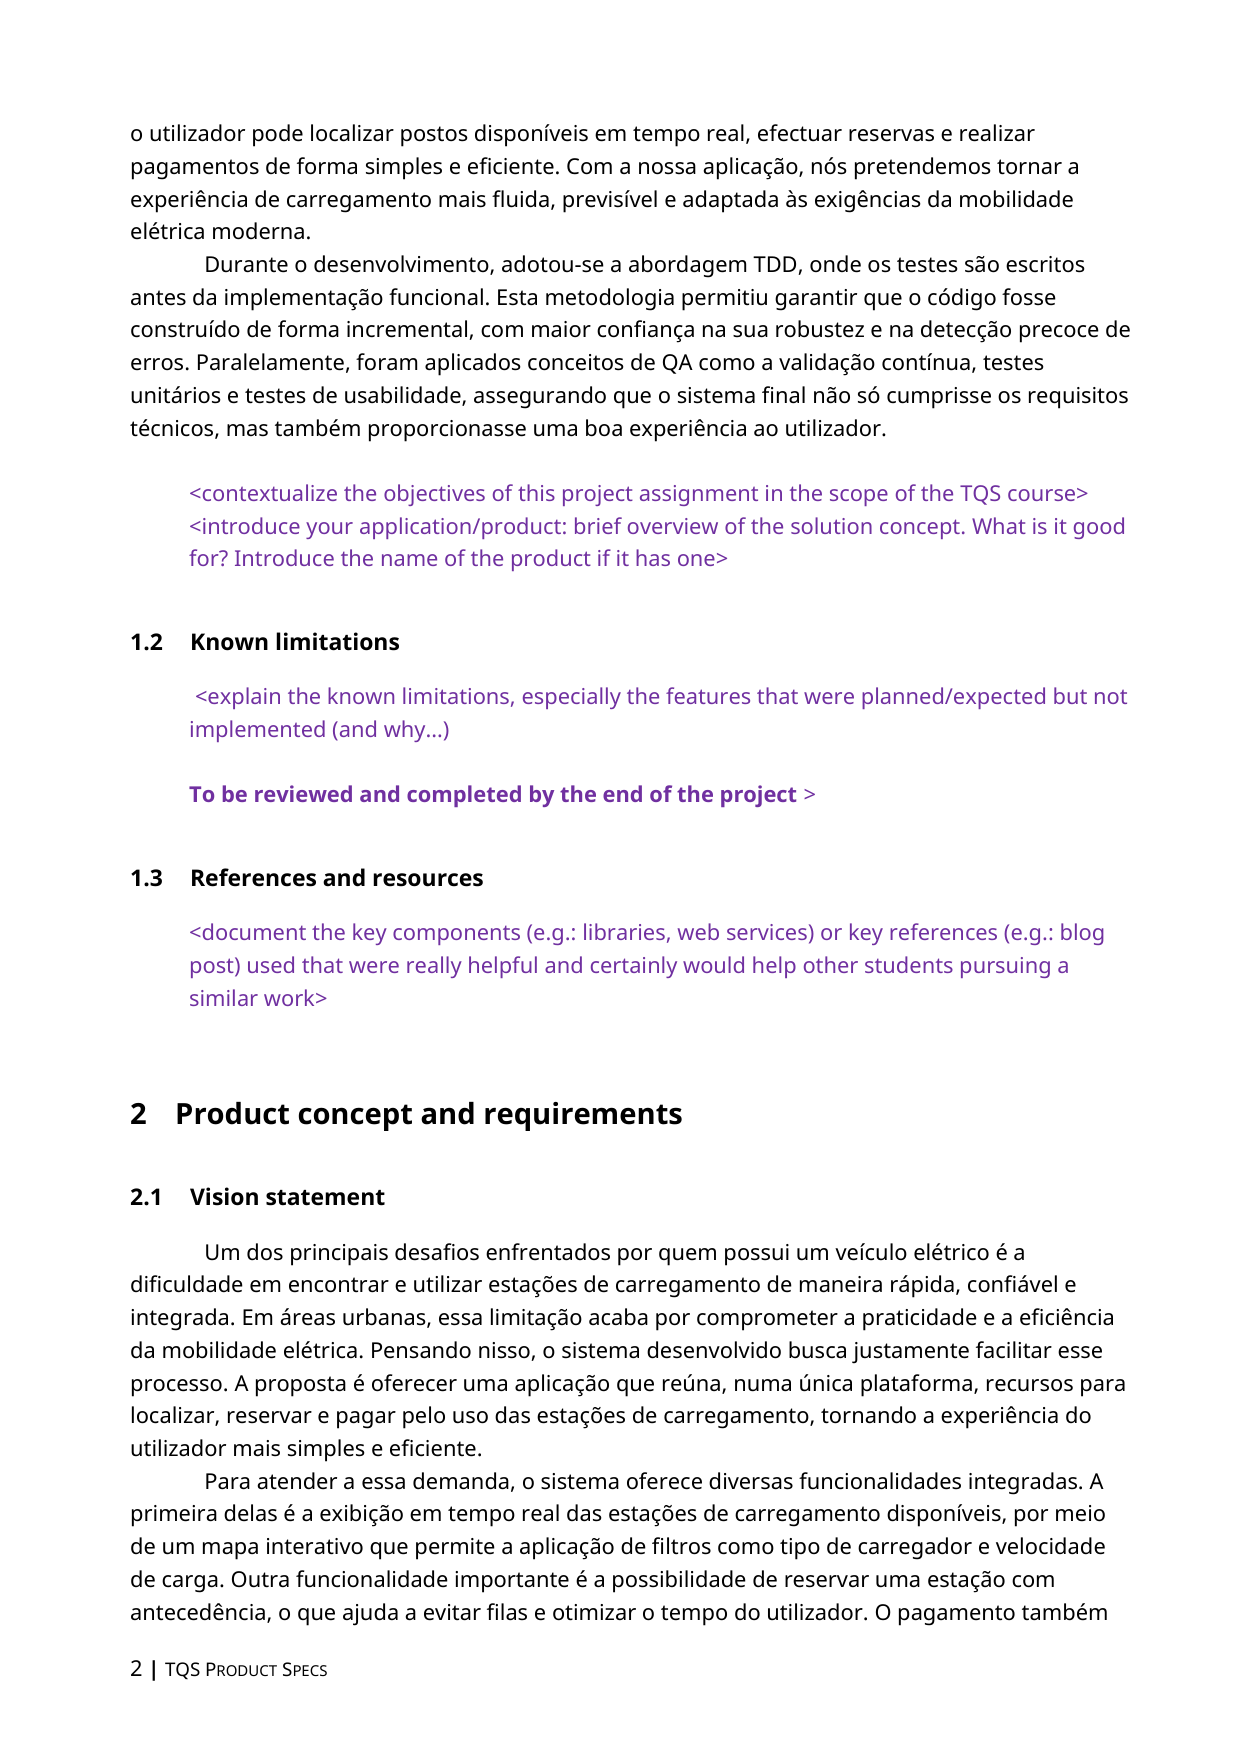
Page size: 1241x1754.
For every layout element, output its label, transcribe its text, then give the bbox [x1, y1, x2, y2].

text To be reviewed and completed by the end of the project > [189, 779, 1134, 809]
subtitle Product concept and requirements [130, 1098, 1075, 1131]
text Durante o desenvolvimento, adotou-se a abordagem TDD, onde os testes são escritos antes da implementação funcional. Esta metodologia permitiu garantir que o código fosse construído de forma incremental, com maior confiança na sua robustez e na detecção precoce de erros. Paralelamente, foram aplicados conceitos de QA como a validação contínua, testes unitários e testes de usabilidade, assegurando que o sistema final não só cumprisse os requisitos técnicos, mas também proporcionasse uma boa experiência ao utilizador. [130, 249, 1134, 442]
text Um dos principais desafios enfrentados por quem possui um veículo elétrico é a dificuldade em encontrar e utilizar estações de carregamento de maneira rápida, confiável e integrada. Em áreas urbanas, essa limitação acaba por comprometer a praticidade e a eficiência da mobilidade elétrica. Pensando nisso, o sistema desenvolvido busca justamente facilitar esse processo. A proposta é oferecer uma aplicação que reúna, numa única plataforma, recursos para localizar, reservar e pagar pelo uso das estações de carregamento, tornando a experiência do utilizador mais simples e eficiente. [130, 1237, 1134, 1463]
text <explain the known limitations, especially the features that were planned/expected but not implemented (and why…) [189, 681, 1134, 744]
text <contextualize the objectives of this project assignment in the scope of the TQS course> [189, 478, 1134, 508]
text <document the key components (e.g.: libraries, web services) or key references (e.g.: blog post) used that were really helpful and certainly would help other students pursuing a similar work> [189, 917, 1134, 1012]
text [130, 118, 1134, 246]
subtitle References and resources [130, 862, 1075, 892]
text <introduce your application/product: brief overview of the solution concept. What is it good for? Introduce the name of the product if it has one> [189, 511, 1134, 573]
subtitle Vision statement [130, 1181, 1075, 1212]
subtitle Known limitations [130, 626, 1075, 656]
